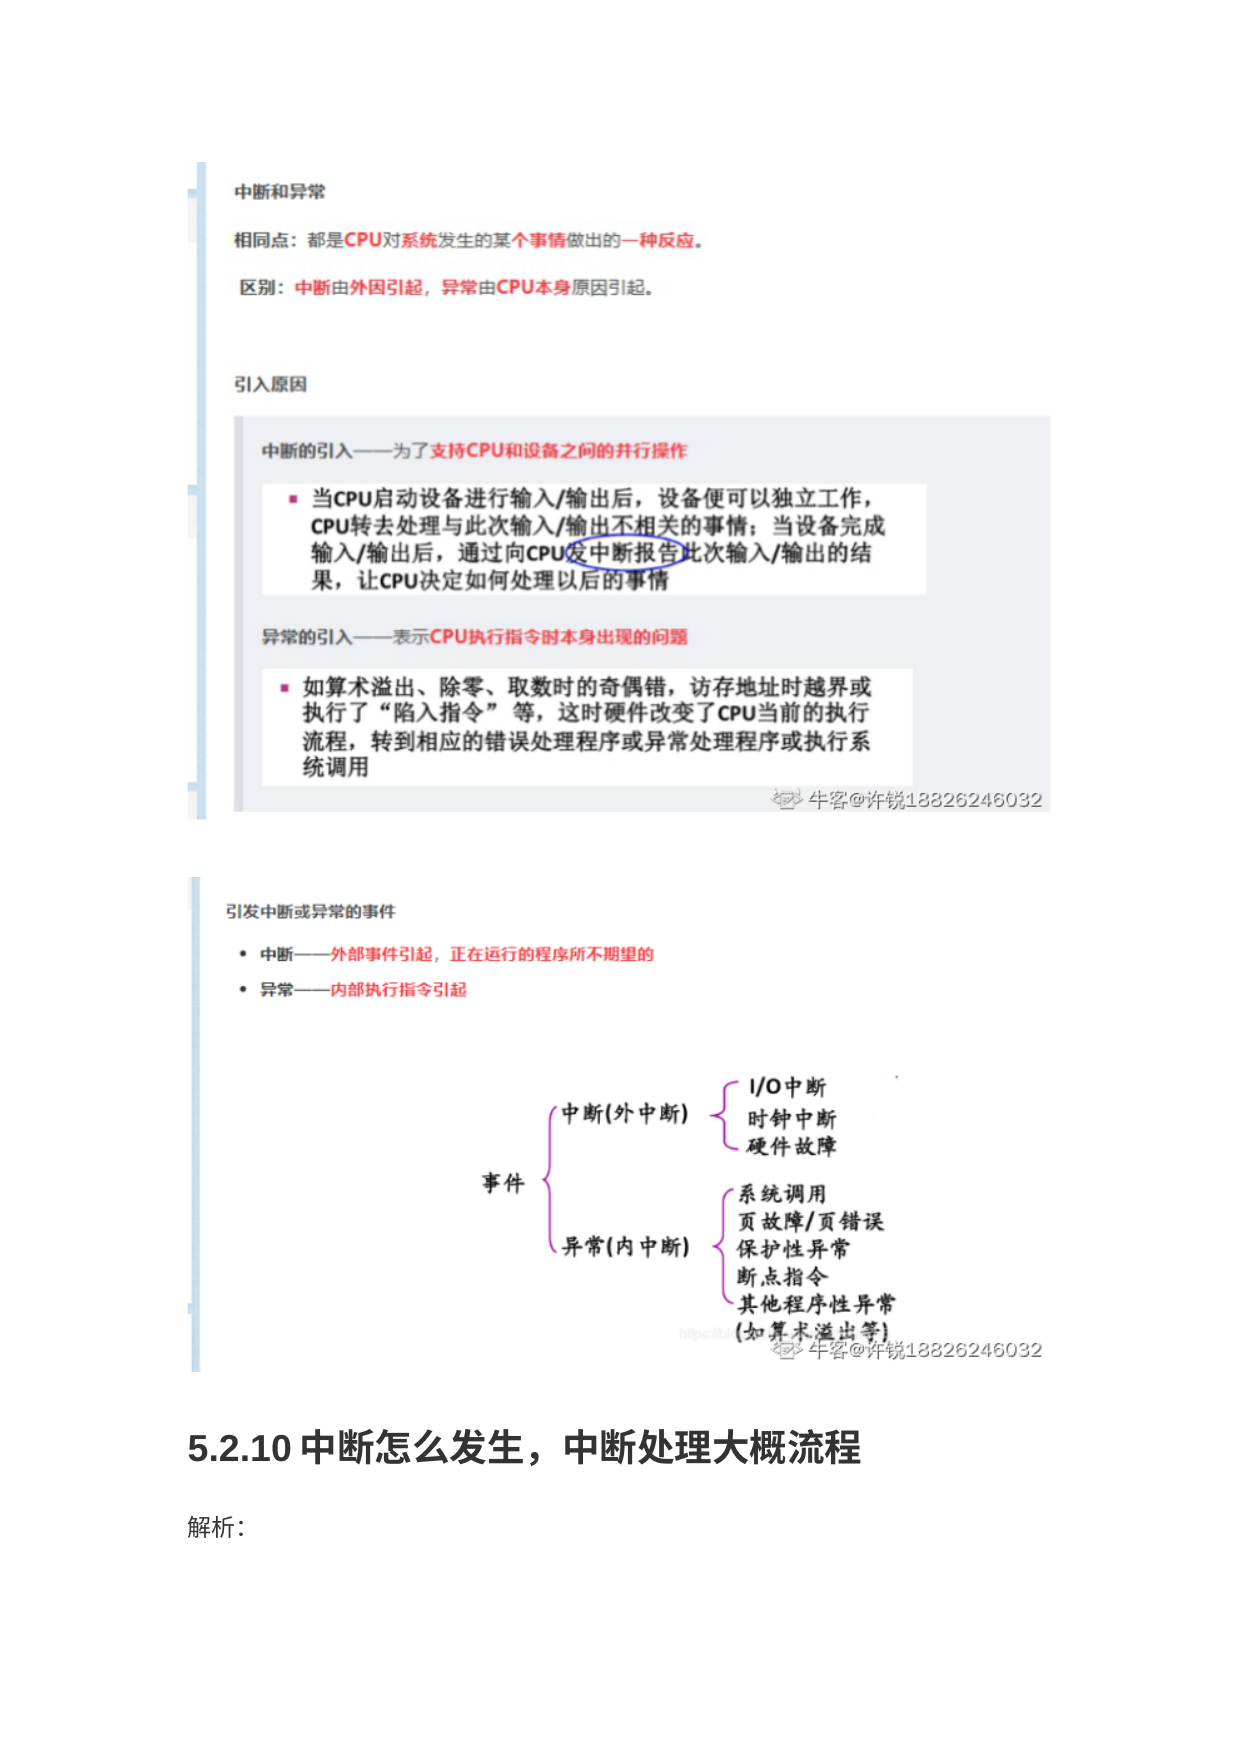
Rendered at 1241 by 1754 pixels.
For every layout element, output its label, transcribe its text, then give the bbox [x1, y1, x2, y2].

subtitle 5.2.10中断怎么发生，中断处理大概流程 [187, 1413, 1053, 1478]
text 解析： [187, 1493, 1053, 1558]
picture [187, 877, 1053, 1372]
picture [187, 162, 1053, 822]
